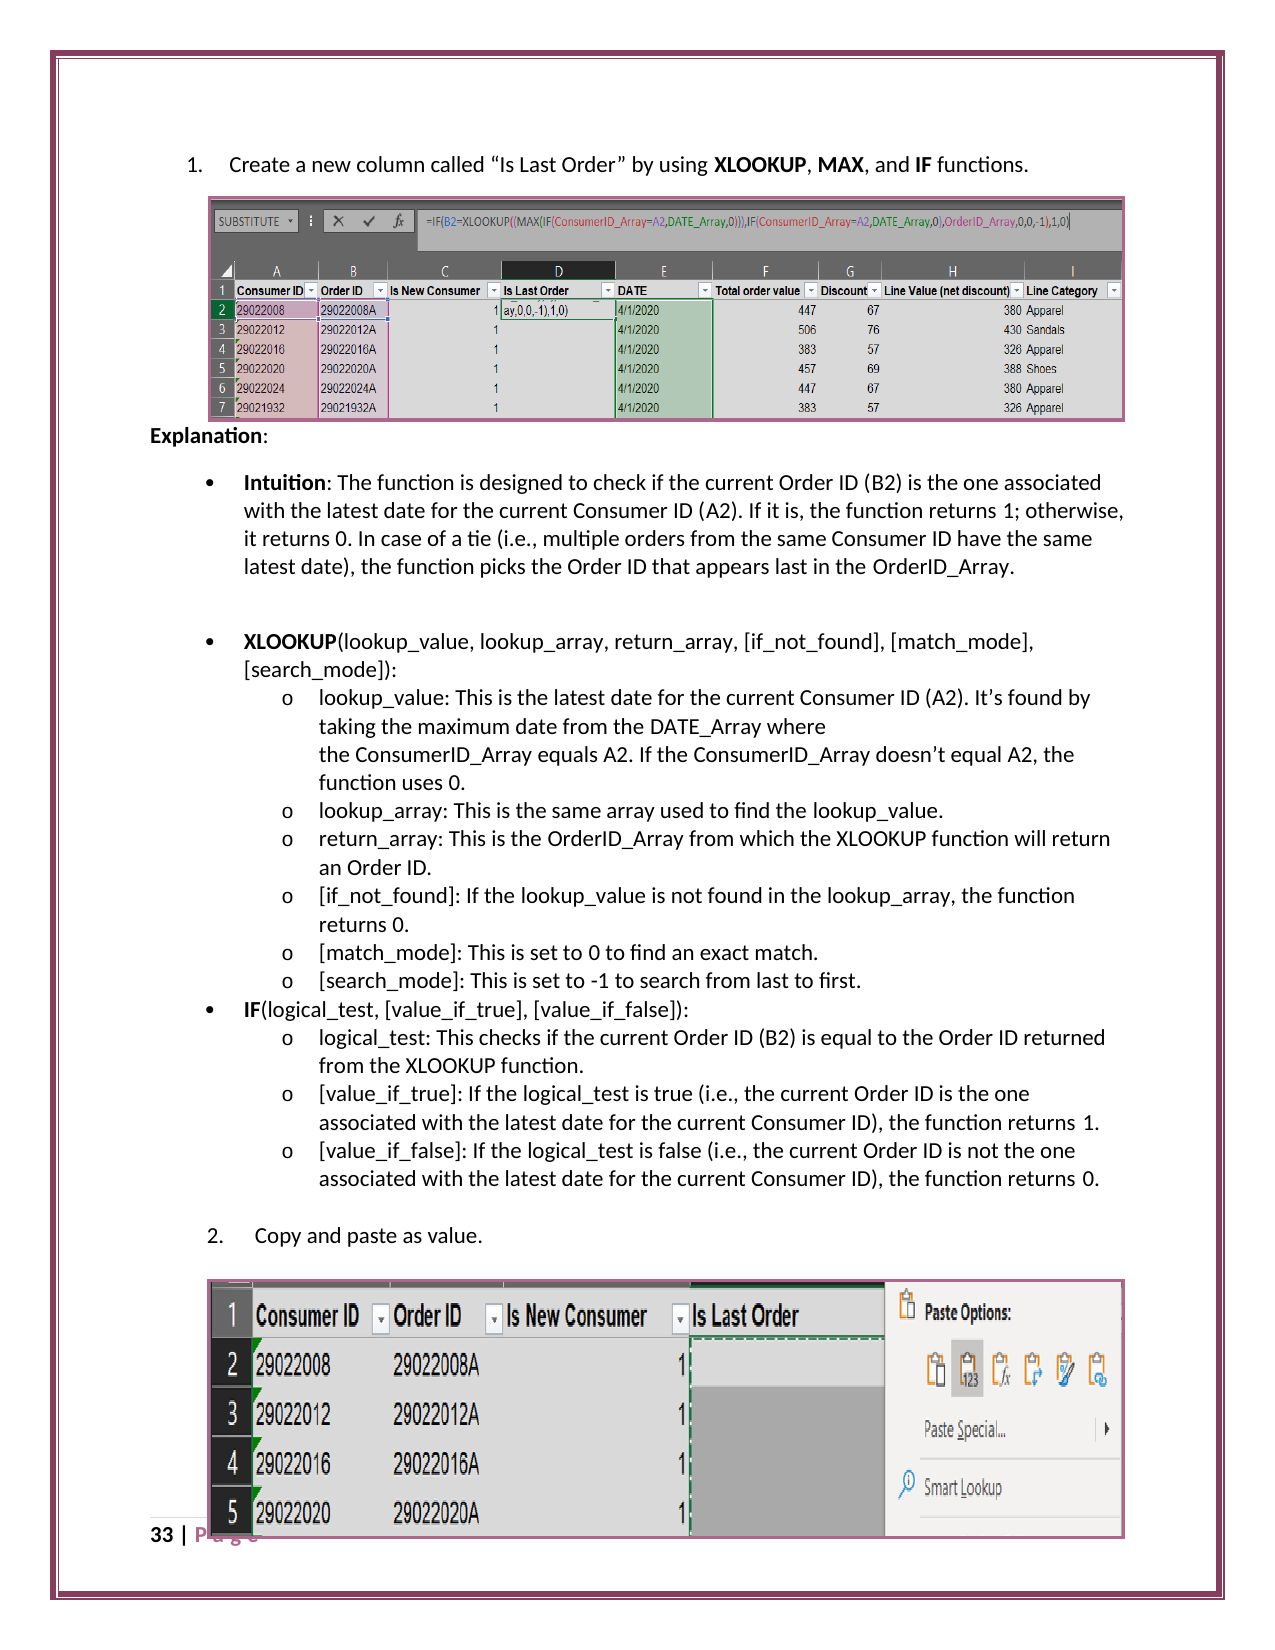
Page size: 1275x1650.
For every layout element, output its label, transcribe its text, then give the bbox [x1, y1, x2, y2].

list Intuition: The function is designed to check if the current Order ID (B2) is the one associated with the latest date for the current Consumer ID (A2). If it is, the function returns 1; otherwise, it returns 0. In case of a tie (i.e., multiple orders from the same Consumer ID have the same latest date), the function picks the Order ID that appears last in the OrderID_Array. [206, 468, 1125, 581]
list IF(logical_test, [value_if_true], [value_if_false]): [206, 995, 1125, 1023]
picture [211, 199, 1122, 418]
list [value_if_true]: If the logical_test is true (i.e., the current Order ID is the one associated with the latest date for the current Consumer ID), the function returns 1. [281, 1079, 1125, 1136]
list [match_mode]: This is set to 0 to find an exact match. [281, 938, 1125, 966]
list lookup_value: This is the latest date for the current Consumer ID (A2). It’s found by taking the maximum date from the DATE_Array where the ConsumerID_Array equals A2. If the ConsumerID_Array doesn’t equal A2, the function uses 0. [281, 683, 1125, 796]
list [search_mode]: This is set to -1 to search from last to first. [281, 966, 1125, 995]
list logical_test: This checks if the current Order ID (B2) is equal to the Order ID returned from the XLOOKUP function. [281, 1023, 1125, 1079]
list [value_if_false]: If the logical_test is false (i.e., the current Order ID is not the one associated with the latest date for the current Consumer ID), the function returns 0. [281, 1136, 1125, 1192]
picture [210, 1282, 1122, 1536]
list return_array: This is the OrderID_Array from which the XLOOKUP function will return an Order ID. [281, 824, 1125, 881]
text 1. Create a new column called “Is Last Order” by using XLOOKUP, MAX, and IF functions. [150, 150, 1125, 178]
list lookup_array: This is the same array used to find the lookup_value. [281, 796, 1125, 824]
list XLOOKUP(lookup_value, lookup_array, return_array, [if_not_found], [match_mode], [search_mode]): [206, 627, 1125, 683]
text Explanation: [150, 244, 1125, 449]
list [if_not_found]: If the lookup_value is not found in the lookup_array, the function returns 0. [281, 881, 1125, 938]
text 2. Copy and paste as value. [150, 1222, 1125, 1250]
